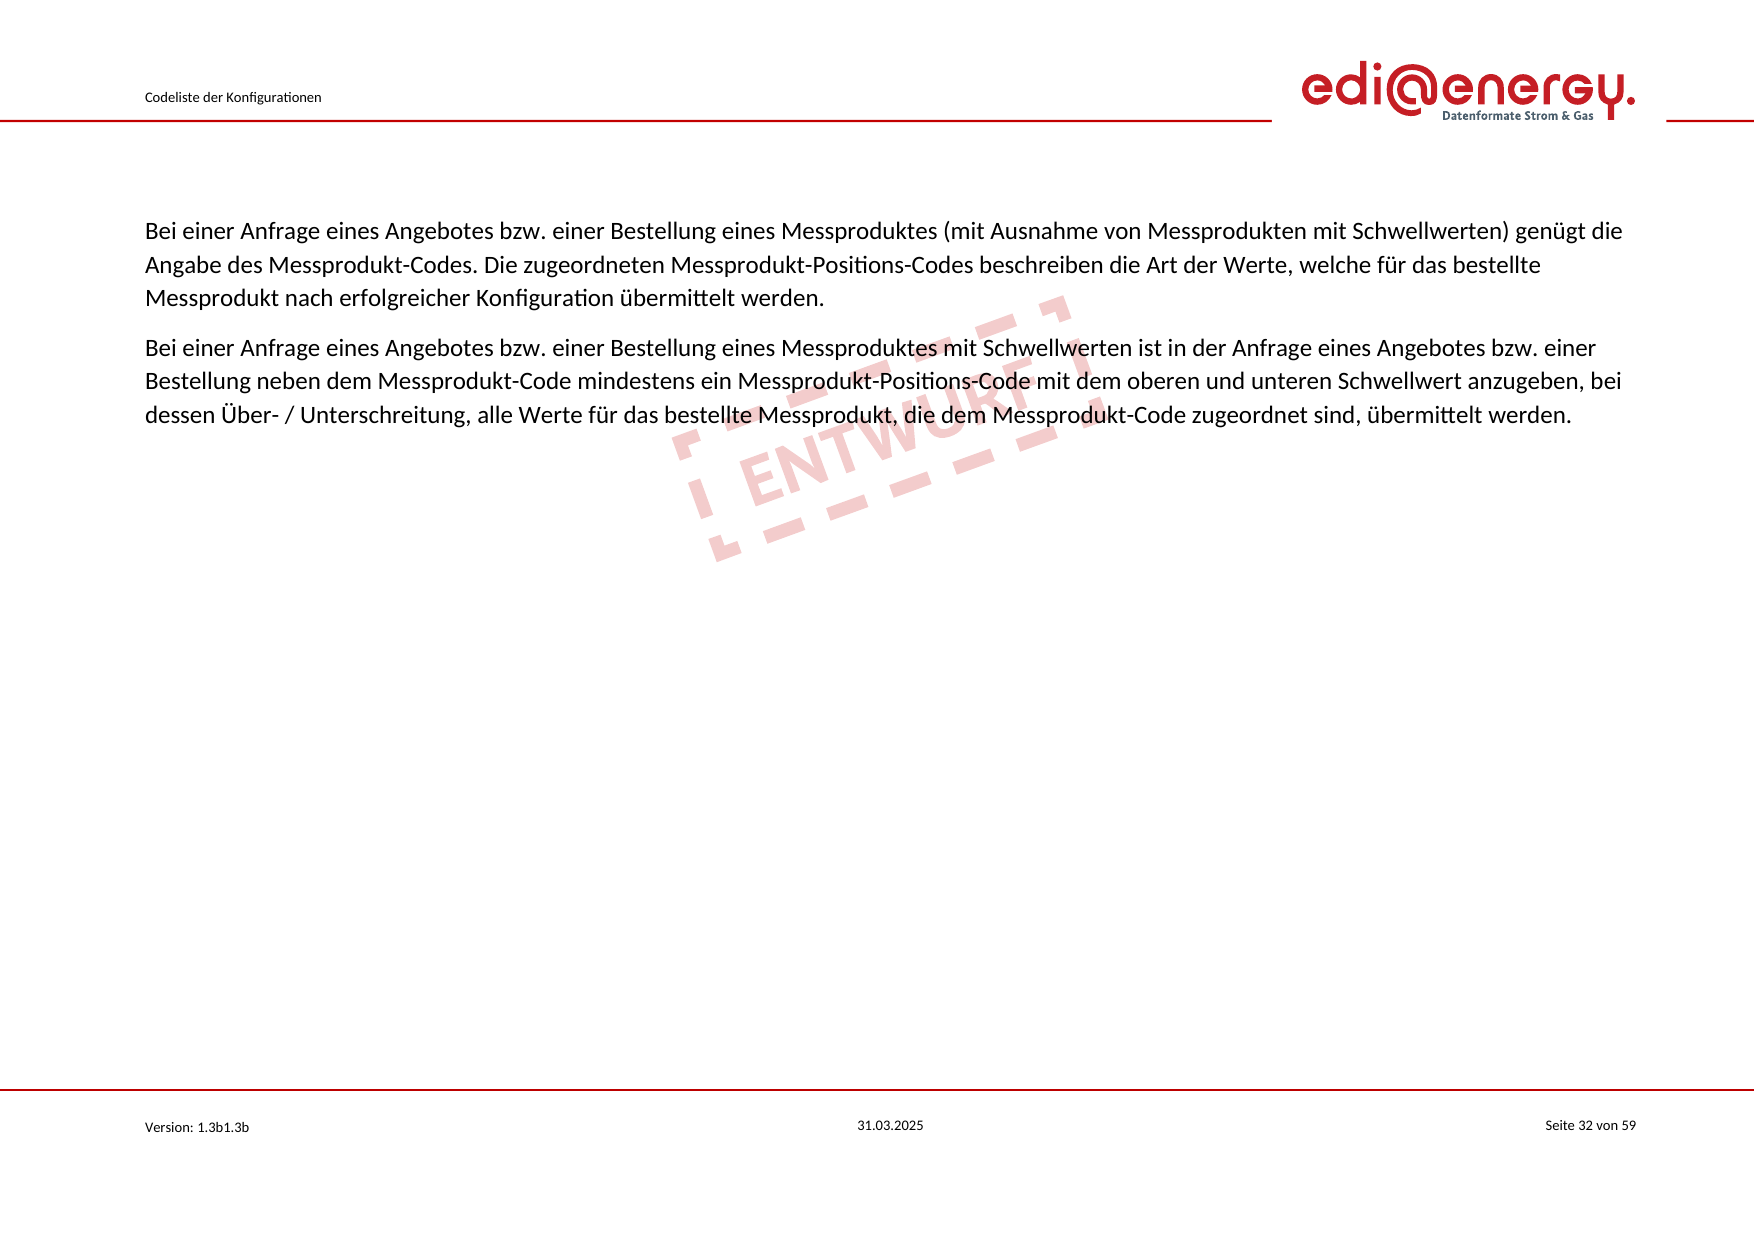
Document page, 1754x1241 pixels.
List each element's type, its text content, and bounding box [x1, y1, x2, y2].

text Bei einer Anfrage eines Angebotes bzw. einer Bestellung eines Messproduktes mit Schwellwerten ist in der Anfrage eines Angebotes bzw. einer Bestellung neben dem Messprodukt-Code mindestens ein Messprodukt-Positions-Code mit dem oberen und unteren Schwellwert anzugeben, bei dessen Über- / Unterschreitung, alle Werte für das bestellte Messprodukt, die dem Messprodukt-Code zugeordnet sind, übermittelt werden. [145, 329, 1636, 429]
text Bei einer Anfrage eines Angebotes bzw. einer Bestellung eines Messproduktes (mit Ausnahme von Messprodukten mit Schwellwerten) genügt die Angabe des Messprodukt-Codes. Die zugeordneten Messprodukt-Positions-Codes beschreiben die Art der Werte, welche für das bestellte Messprodukt nach erfolgreicher Konfiguration übermittelt werden. [145, 213, 1636, 313]
